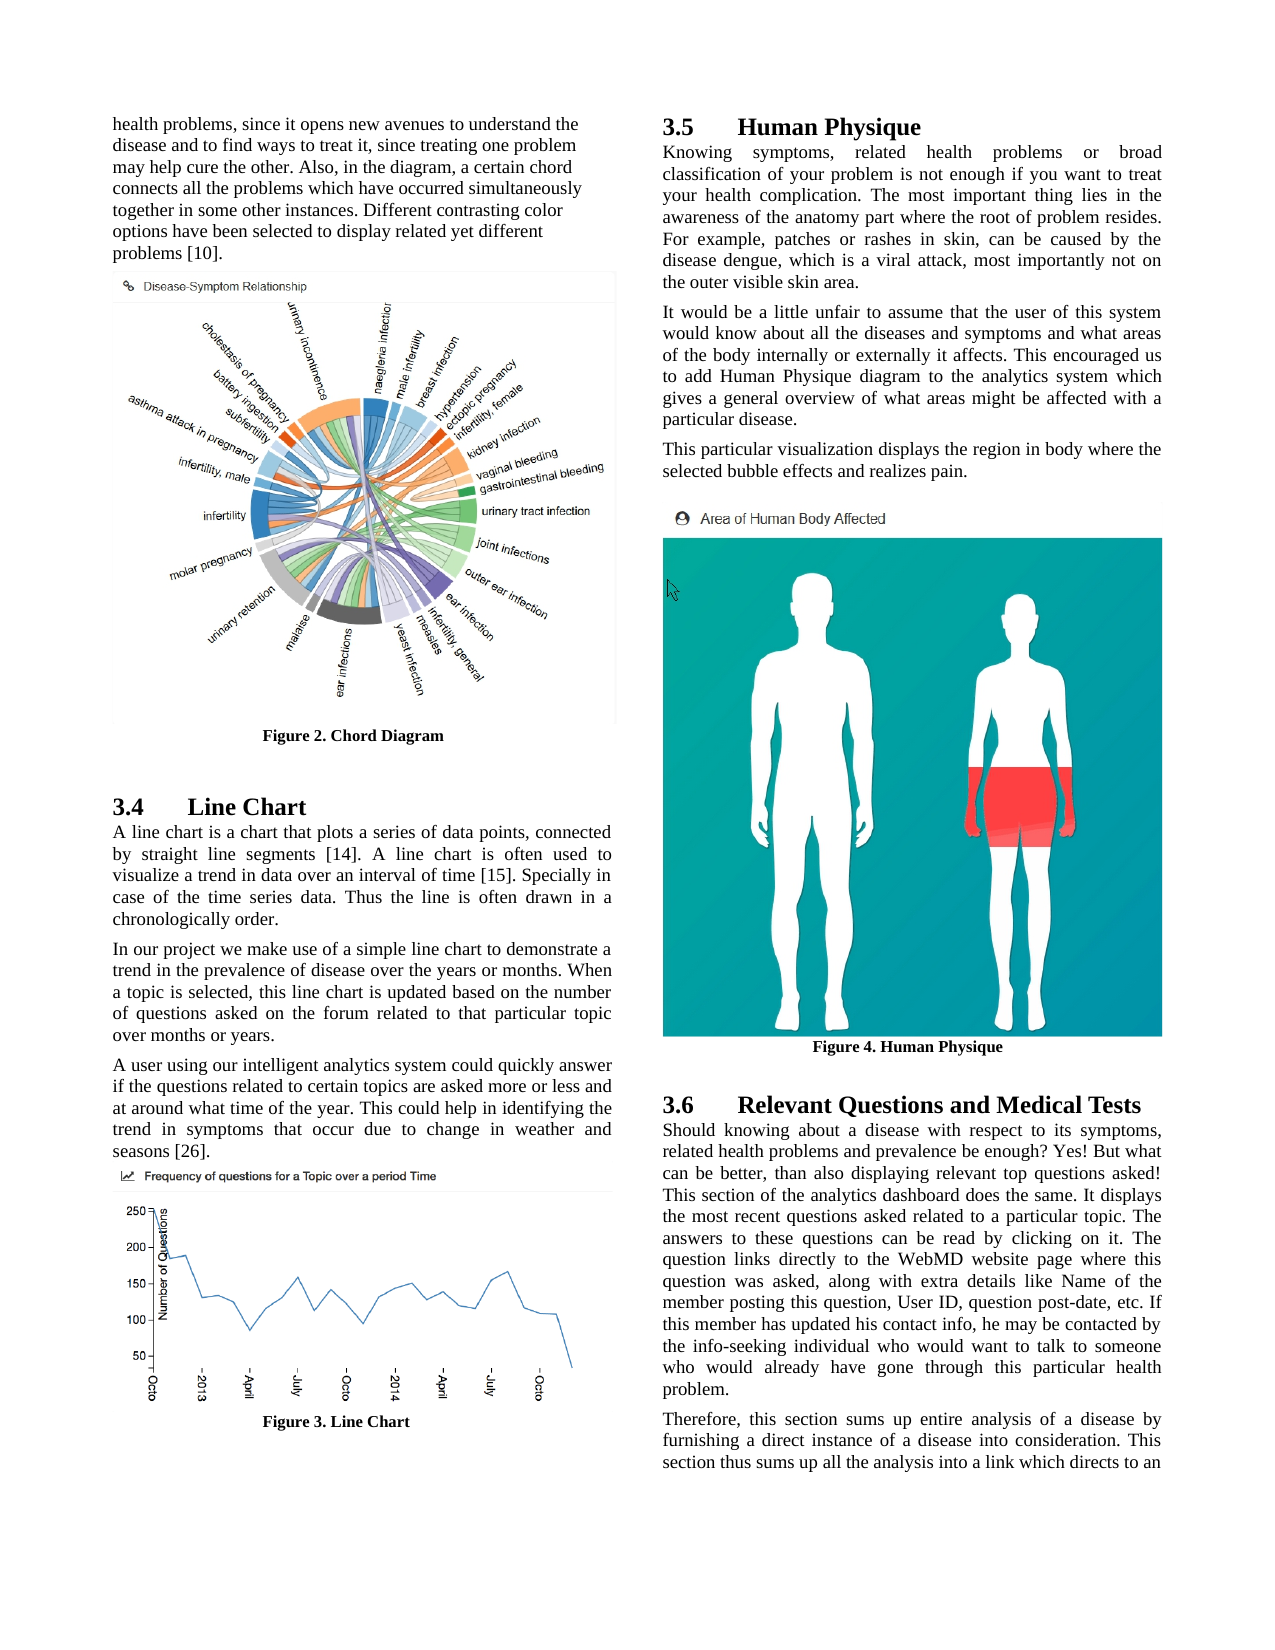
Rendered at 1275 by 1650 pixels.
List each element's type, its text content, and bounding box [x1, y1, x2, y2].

text This particular visualization displays the region in body where the selected bubble effects and realizes pain. [662, 438, 1162, 481]
subtitle Relevant Questions and Medical Tests [662, 1090, 1162, 1119]
text Figure 3. Line Chart [112, 1412, 613, 1431]
subtitle Human Physique [662, 112, 1162, 141]
text A line chart is a chart that plots a series of data points, connected by straight line segments [14]. A line chart is often used to visualize a trend in data over an interval of time [15]. Specially in case of the time series data. Thus the line is often drawn in a chronologically order. [112, 821, 613, 929]
text Figure 2. Chord Diagram [112, 724, 613, 745]
text Figure 4. Human Physique [662, 1037, 1162, 1056]
picture [112, 271, 617, 724]
text A user using our intelligent analytics system could quickly answer if the questions related to certain topics are asked more or less and at around what time of the year. This could help in identifying the trend in symptoms that occur due to change in weather and seasons [26]. [112, 1053, 613, 1161]
picture [112, 1161, 613, 1412]
subtitle Line Chart [112, 792, 613, 821]
picture [662, 502, 1163, 1037]
text In our project we make use of a simple line chart to demonstrate a trend in the prevalence of disease over the years or months. When a topic is selected, this line chart is updated based on the number of questions asked on the forum related to that particular topic over months or years. [112, 937, 613, 1045]
